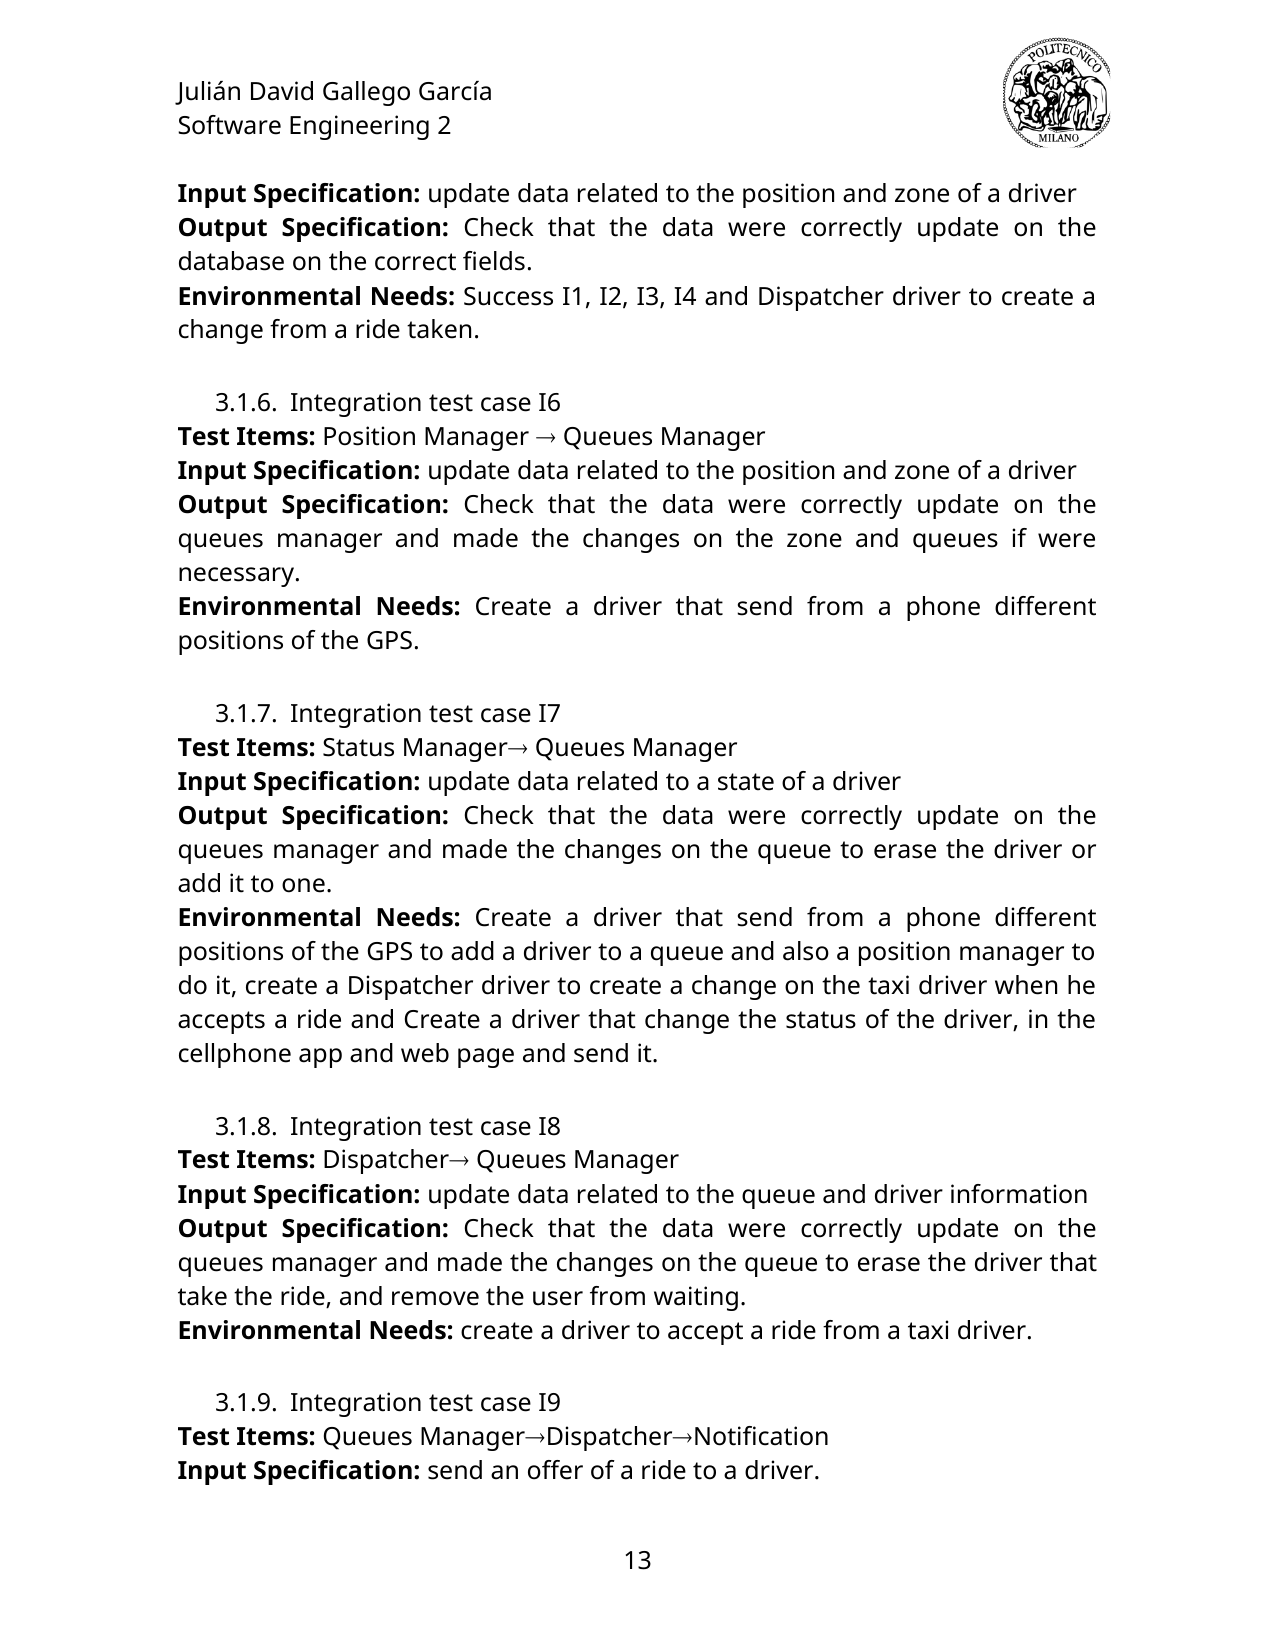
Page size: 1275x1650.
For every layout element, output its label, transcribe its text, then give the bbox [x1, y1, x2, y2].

text Test Items: Status Manager Queues Manager [177, 729, 1098, 763]
text Output Specification: Check that the data were correctly update on the database on the correct fields. [177, 210, 1098, 278]
text Environmental Needs: Create a driver that send from a phone different positions of the GPS. [177, 589, 1098, 657]
text Output Specification: Check that the data were correctly update on the queues manager and made the changes on the queue to erase the driver or add it to one. [177, 797, 1098, 899]
picture [1001, 37, 1110, 146]
subtitle Integration test case I9 [215, 1385, 1098, 1419]
text Test Items: Dispatcher Queues Manager [177, 1142, 1098, 1176]
subtitle Integration test case I7 [215, 695, 1098, 729]
text Output Specification: Check that the data were correctly update on the queues manager and made the changes on the queue to erase the driver that take the ride, and remove the user from waiting. [177, 1210, 1098, 1312]
subtitle Integration test case I6 [215, 384, 1098, 418]
text Output Specification: Check that the data were correctly update on the queues manager and made the changes on the zone and queues if were necessary. [177, 487, 1098, 589]
text Environmental Needs: create a driver to accept a ride from a taxi driver. [177, 1312, 1098, 1347]
text Input Specification: update data related to the position and zone of a driver [177, 453, 1098, 487]
text Input Specification: send an offer of a ride to a driver. [177, 1453, 1098, 1487]
text Test Items: Queues ManagerDispatcherNotification [177, 1419, 1098, 1453]
text Environmental Needs: Create a driver that send from a phone different positions of the GPS to add a driver to a queue and also a position manager to do it, create a Dispatcher driver to create a change on the taxi driver when he accepts a ride and Create a driver that change the status of the driver, in the cellphone app and web page and send it. [177, 899, 1098, 1070]
text Input Specification: update data related to the queue and driver information [177, 1176, 1098, 1210]
subtitle Integration test case I8 [215, 1108, 1098, 1142]
text Environmental Needs: Success I1, I2, I3, I4 and Dispatcher driver to create a change from a ride taken. [177, 278, 1098, 346]
text Input Specification: update data related to the position and zone of a driver [177, 176, 1098, 210]
text Test Items: Position Manager Queues Manager [177, 418, 1098, 453]
text Input Specification: update data related to a state of a driver [177, 763, 1098, 797]
